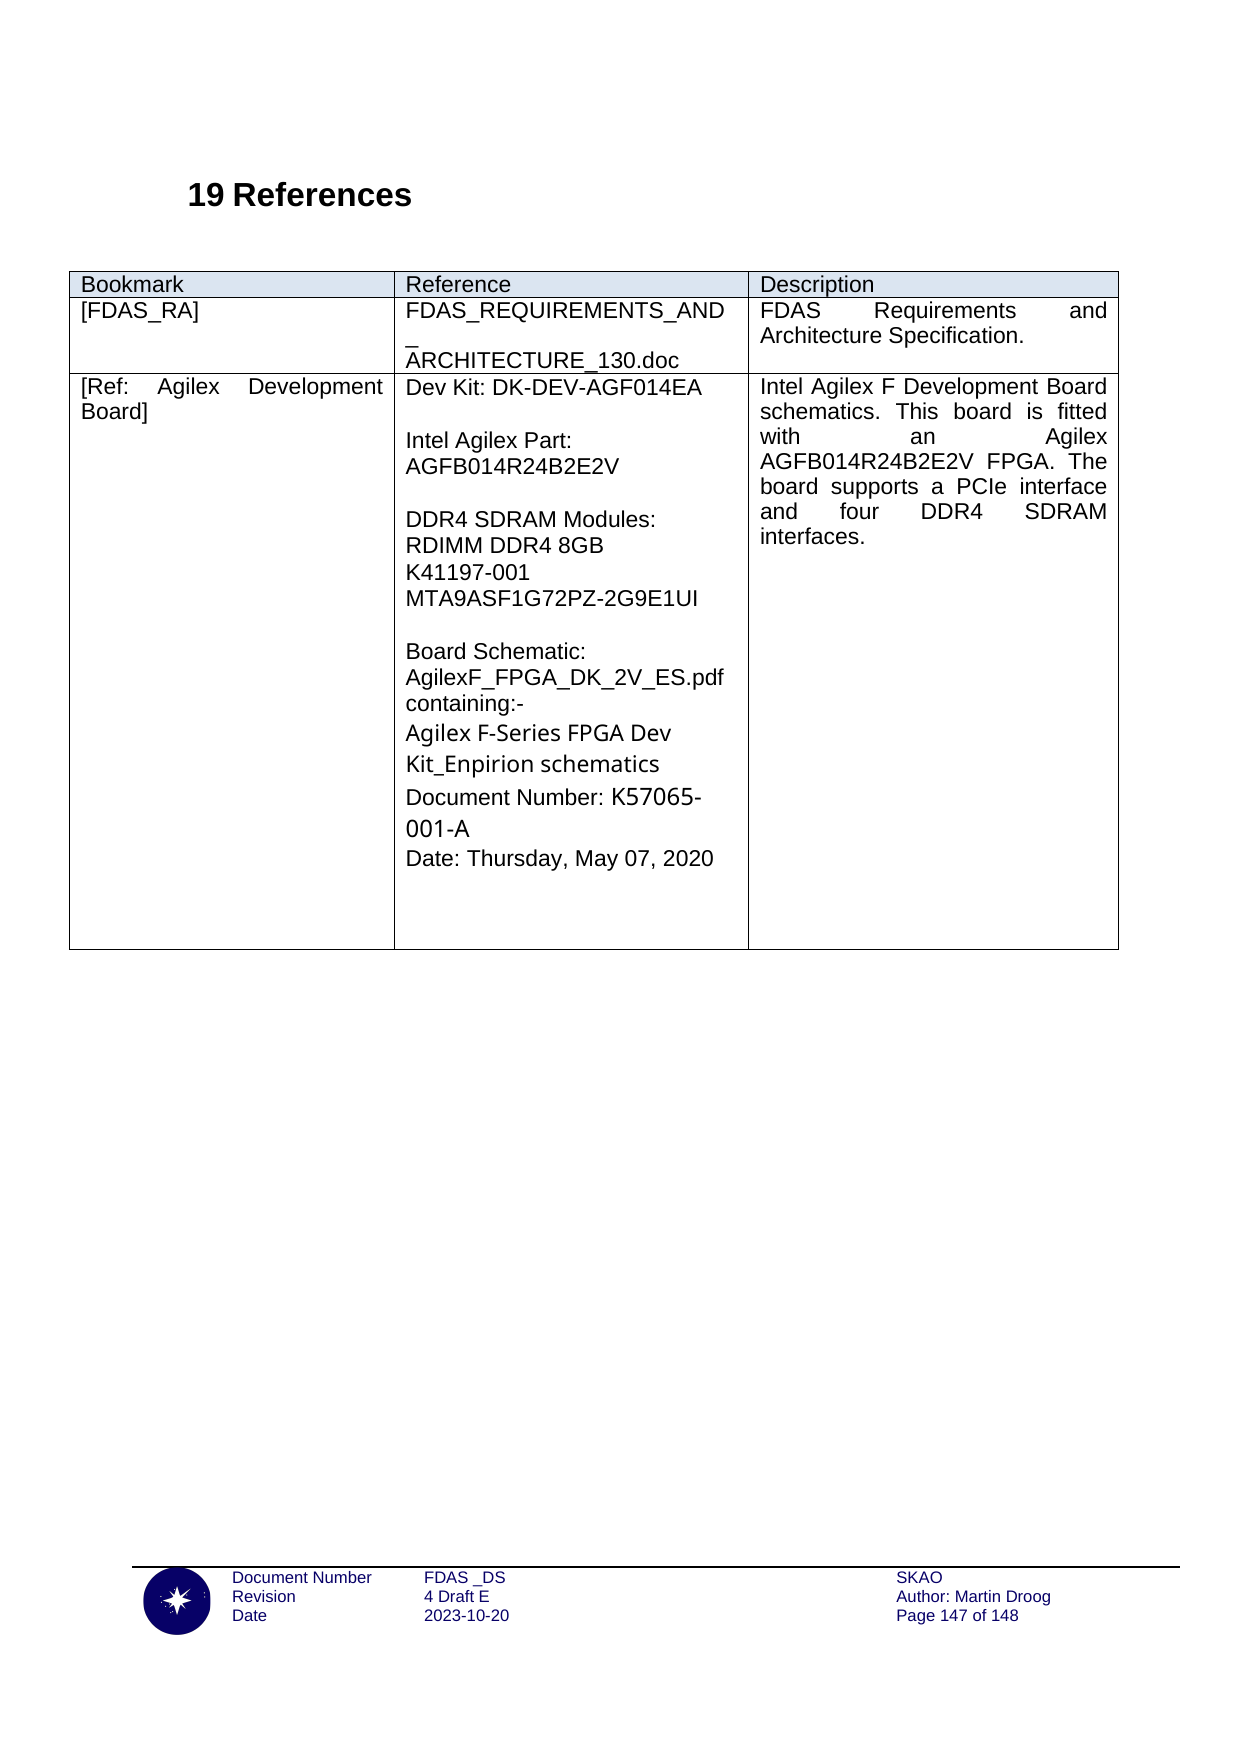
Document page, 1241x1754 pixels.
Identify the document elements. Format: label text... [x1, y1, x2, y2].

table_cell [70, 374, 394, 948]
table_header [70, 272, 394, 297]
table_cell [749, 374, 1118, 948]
subtitle References [187, 175, 1107, 213]
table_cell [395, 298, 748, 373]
picture [143, 1567, 211, 1635]
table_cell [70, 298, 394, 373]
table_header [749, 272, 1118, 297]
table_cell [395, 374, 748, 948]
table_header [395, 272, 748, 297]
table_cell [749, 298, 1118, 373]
